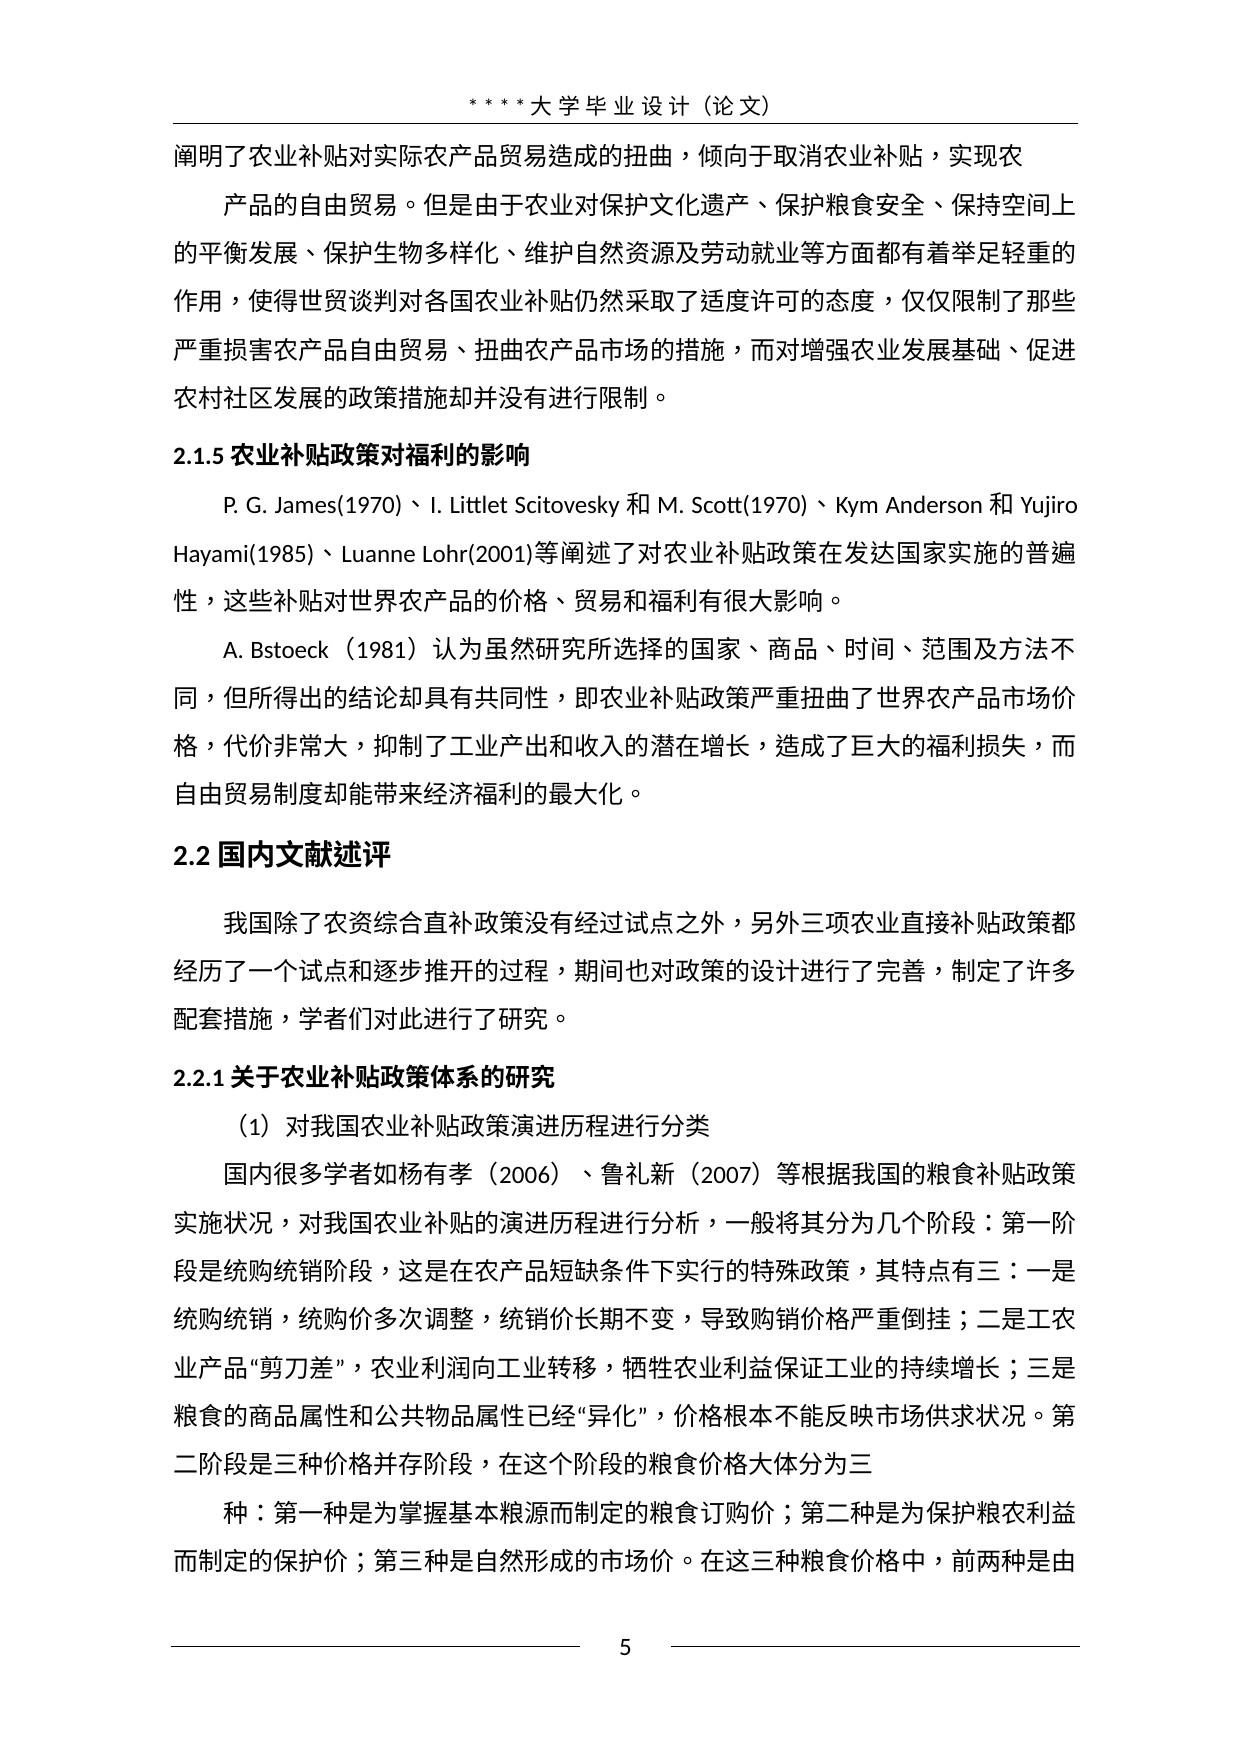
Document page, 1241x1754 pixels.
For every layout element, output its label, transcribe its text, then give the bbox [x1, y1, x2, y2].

text P. G. James(1970)、I. Littlet Scitovesky和M. Scott(1970)、Kym Anderson和Yujiro Hayami(1985)、Luanne Lohr(2001)等阐述了对农业补贴政策在发达国家实施的普遍性，这些补贴对世界农产品的价格、贸易和福利有很大影响。 [173, 472, 1078, 617]
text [173, 124, 1078, 172]
subtitle 2.1.5 农业补贴政策对福利的影响 [173, 438, 1078, 472]
text 我国除了农资综合直补政策没有经过试点之外，另外三项农业直接补贴政策都经历了一个试点和逐步推开的过程，期间也对政策的设计进行了完善，制定了许多配套措施，学者们对此进行了研究。 [173, 890, 1078, 1035]
subtitle （1）对我国农业补贴政策演进历程进行分类 [173, 1093, 1078, 1142]
text 产品的自由贸易。但是由于农业对保护文化遗产、保护粮食安全、保持空间上的平衡发展、保护生物多样化、维护自然资源及劳动就业等方面都有着举足轻重的作用，使得世贸谈判对各国农业补贴仍然采取了适度许可的态度，仅仅限制了那些严重损害农产品自由贸易、扭曲农产品市场的措施，而对增强农业发展基础、促进农村社区发展的政策措施却并没有进行限制。 [173, 172, 1078, 414]
text 国内很多学者如杨有孝（2006）、鲁礼新（2007）等根据我国的粮食补贴政策实施状况，对我国农业补贴的演进历程进行分析，一般将其分为几个阶段：第一阶段是统购统销阶段，这是在农产品短缺条件下实行的特殊政策，其特点有三：一是统购统销，统购价多次调整，统销价长期不变，导致购销价格严重倒挂；二是工农业产品“剪刀差”，农业利润向工业转移，牺牲农业利益保证工业的持续增长；三是粮食的商品属性和公共物品属性已经“异化”，价格根本不能反映市场供求状况。第二阶段是三种价格并存阶段，在这个阶段的粮食价格大体分为三 [173, 1142, 1078, 1480]
subtitle 2.2 国内文献述评 [173, 834, 1078, 874]
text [173, 1480, 1078, 1577]
text A. Bstoeck（1981）认为虽然研究所选择的国家、商品、时间、范围及方法不同，但所得出的结论却具有共同性，即农业补贴政策严重扭曲了世界农产品市场价格，代价非常大，抑制了工业产出和收入的潜在增长，造成了巨大的福利损失，而自由贸易制度却能带来经济福利的最大化。 [173, 617, 1078, 810]
subtitle 2.2.1 关于农业补贴政策体系的研究 [173, 1059, 1078, 1093]
